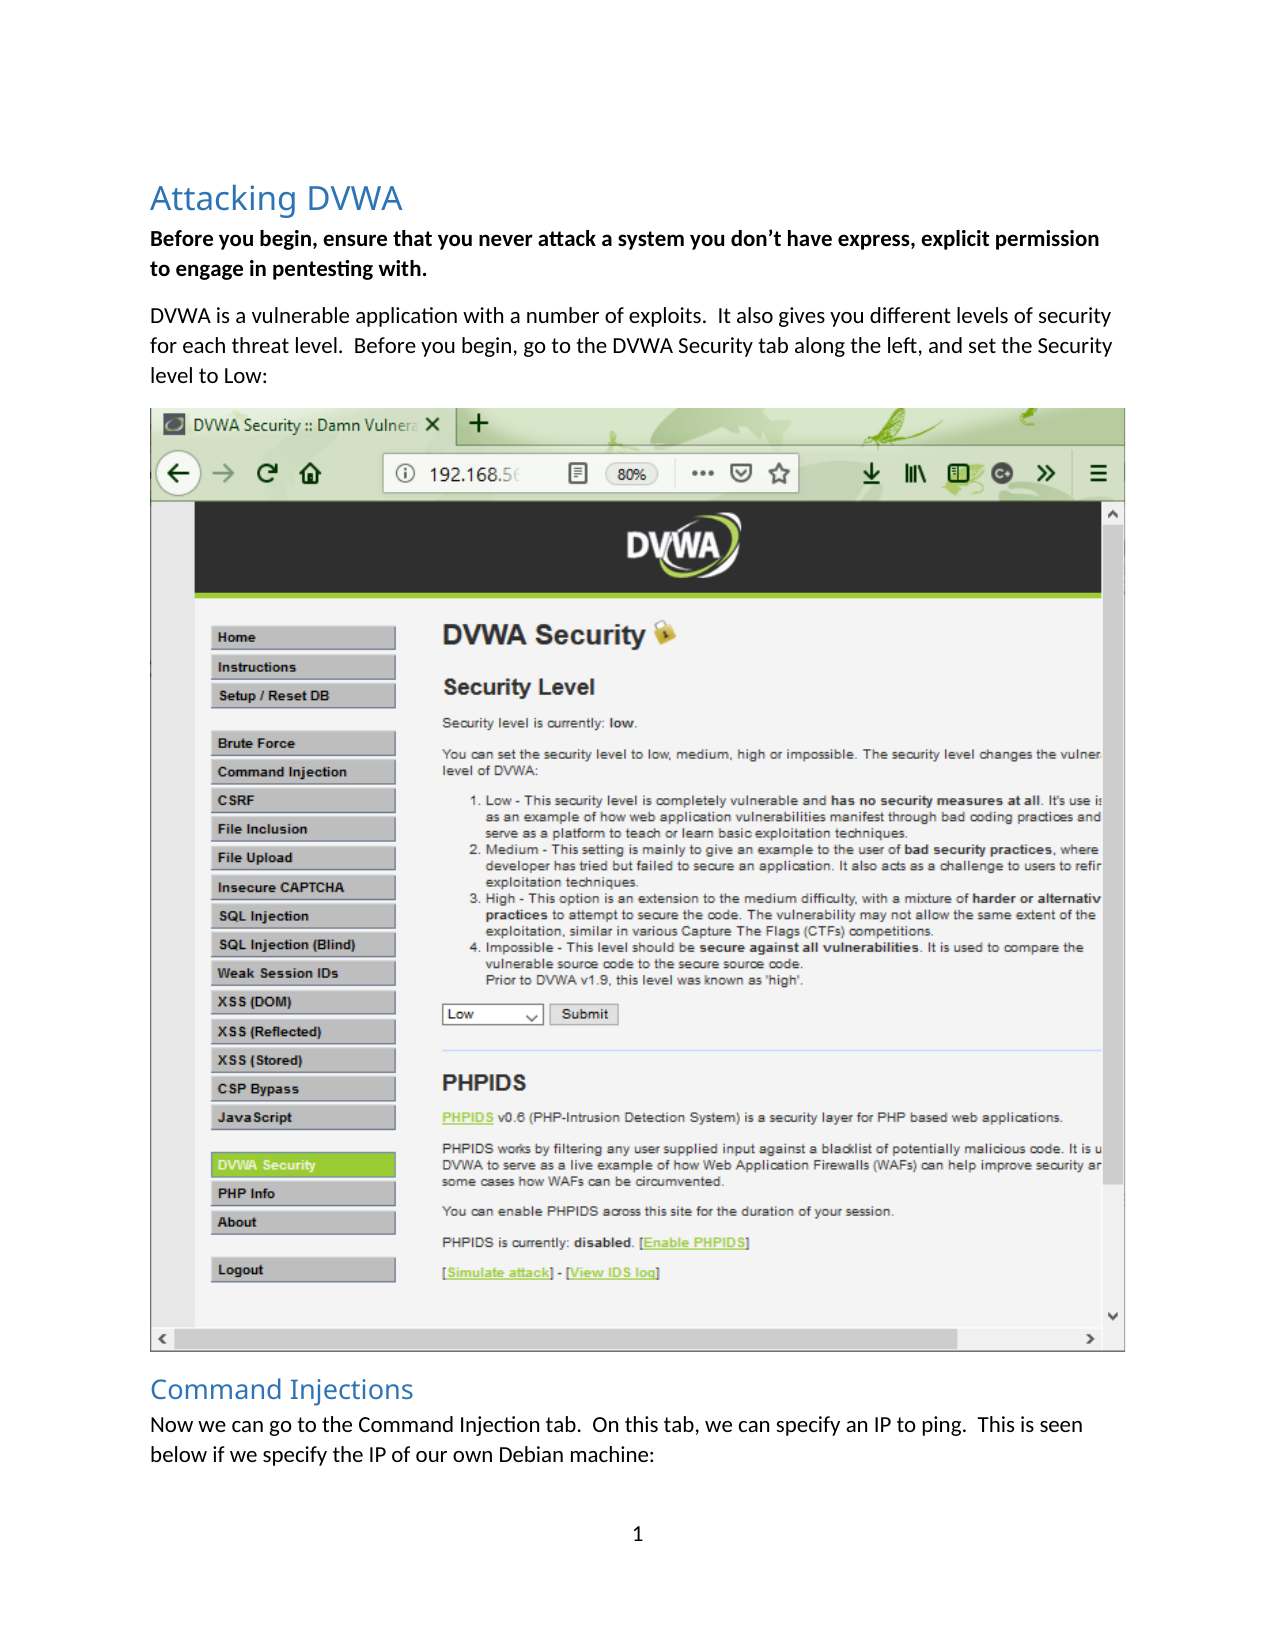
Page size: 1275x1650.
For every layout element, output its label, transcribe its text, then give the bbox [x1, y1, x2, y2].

picture [150, 408, 1125, 1352]
subtitle Command Injections [150, 1370, 1125, 1407]
text Now we can go to the Command Injection tab. On this tab, we can specify an IP to ping. This is seen below if we specify the IP of our own Debian machine: [150, 1410, 1125, 1468]
subtitle Attacking DVWA [150, 175, 1125, 220]
text Before you begin, ensure that you never attack a system you don’t have express, explicit permission to engage in pentesting with. [150, 224, 1125, 282]
text DVWA is a vulnerable application with a number of exploits. It also gives you different levels of security for each threat level. Before you begin, go to the DVWA Security tab along the left, and set the Security level to Low: [150, 301, 1125, 389]
